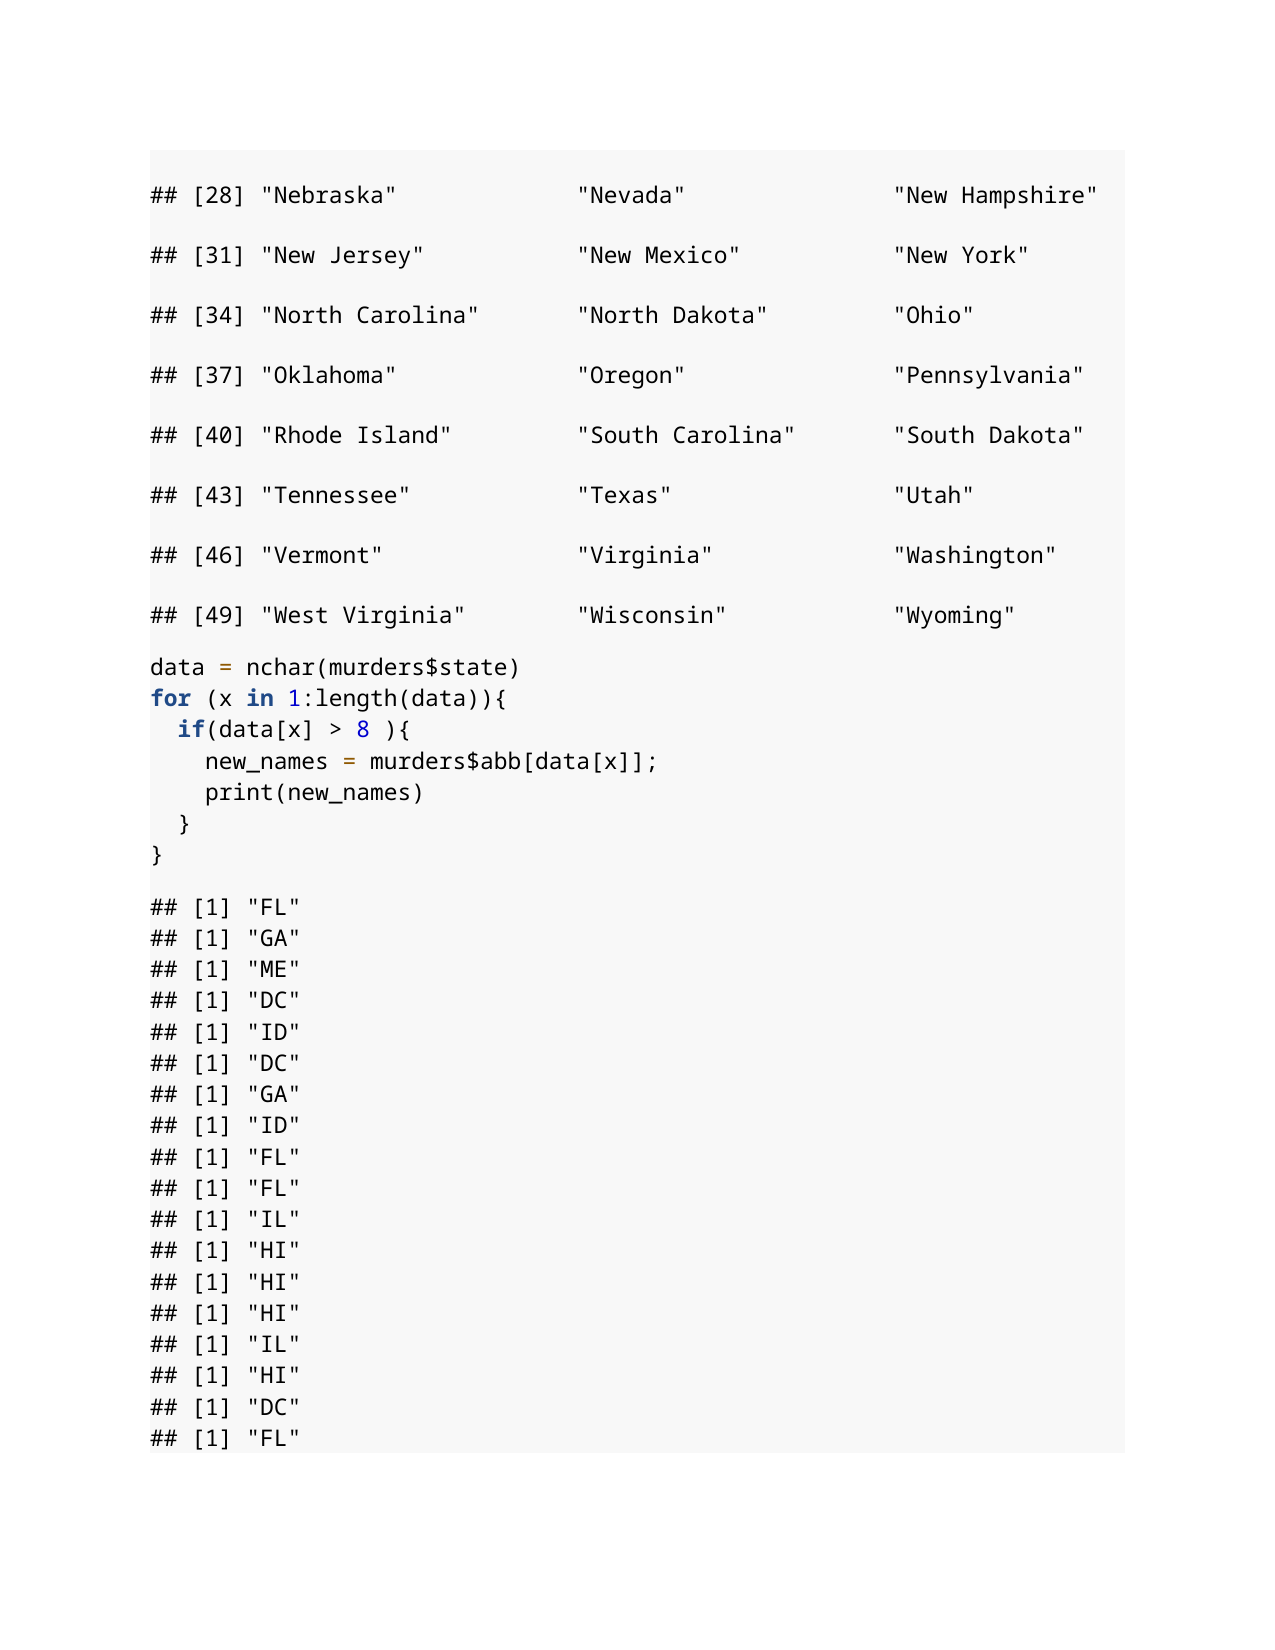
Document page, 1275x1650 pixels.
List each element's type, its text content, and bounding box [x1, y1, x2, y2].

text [150, 150, 1125, 630]
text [150, 890, 1125, 1453]
text data = nchar(murders$state) for (x in 1:length(data)){ if(data[x] > 8 ){ new_names = murders$abb[data[x]]; print(new_names) } } [150, 651, 1125, 869]
